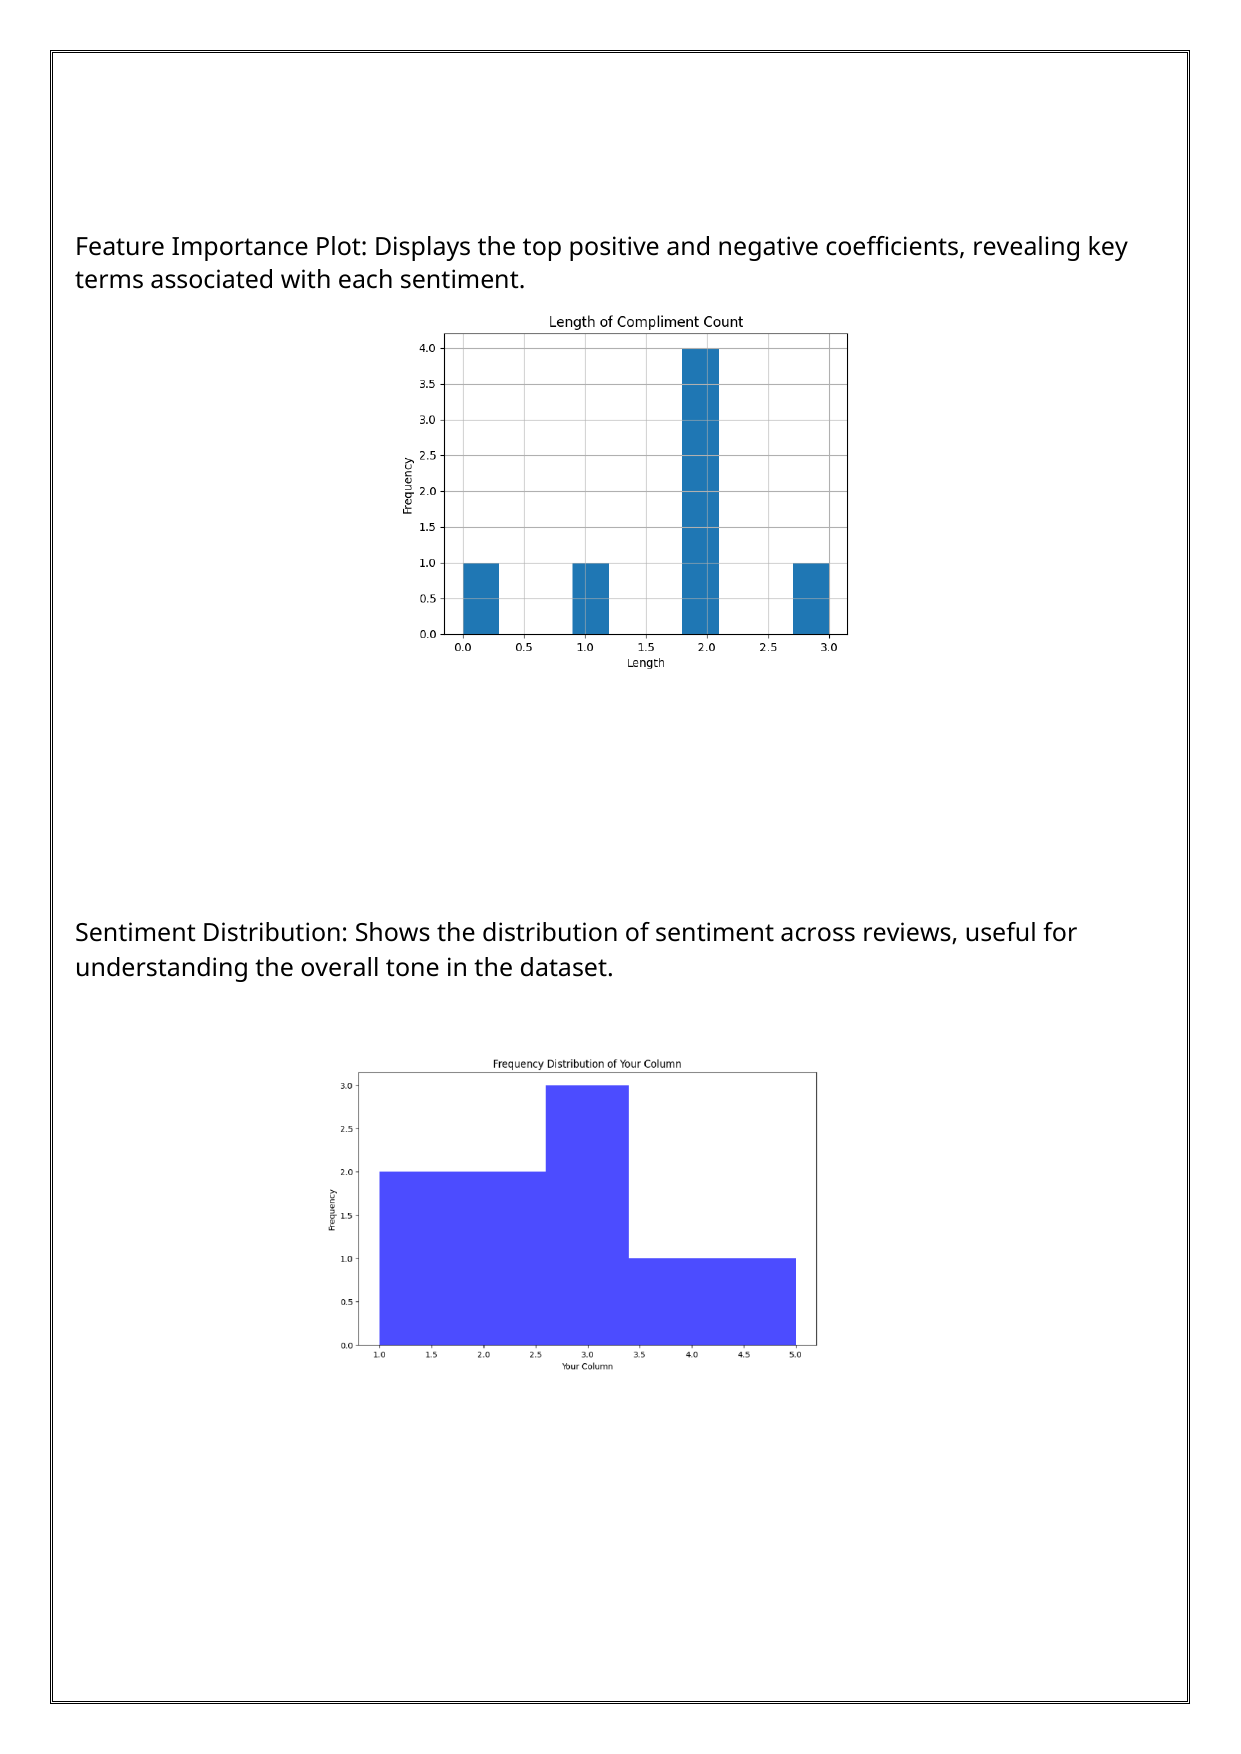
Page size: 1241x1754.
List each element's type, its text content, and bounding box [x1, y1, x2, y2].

text Feature Importance Plot: Displays the top positive and negative coefficients, revealing key terms associated with each sentiment. [75, 228, 1165, 296]
text Sentiment Distribution: Shows the distribution of sentiment across reviews, useful for understanding the overall tone in the dataset. [75, 915, 1165, 983]
picture [394, 307, 855, 677]
picture [322, 1053, 822, 1376]
